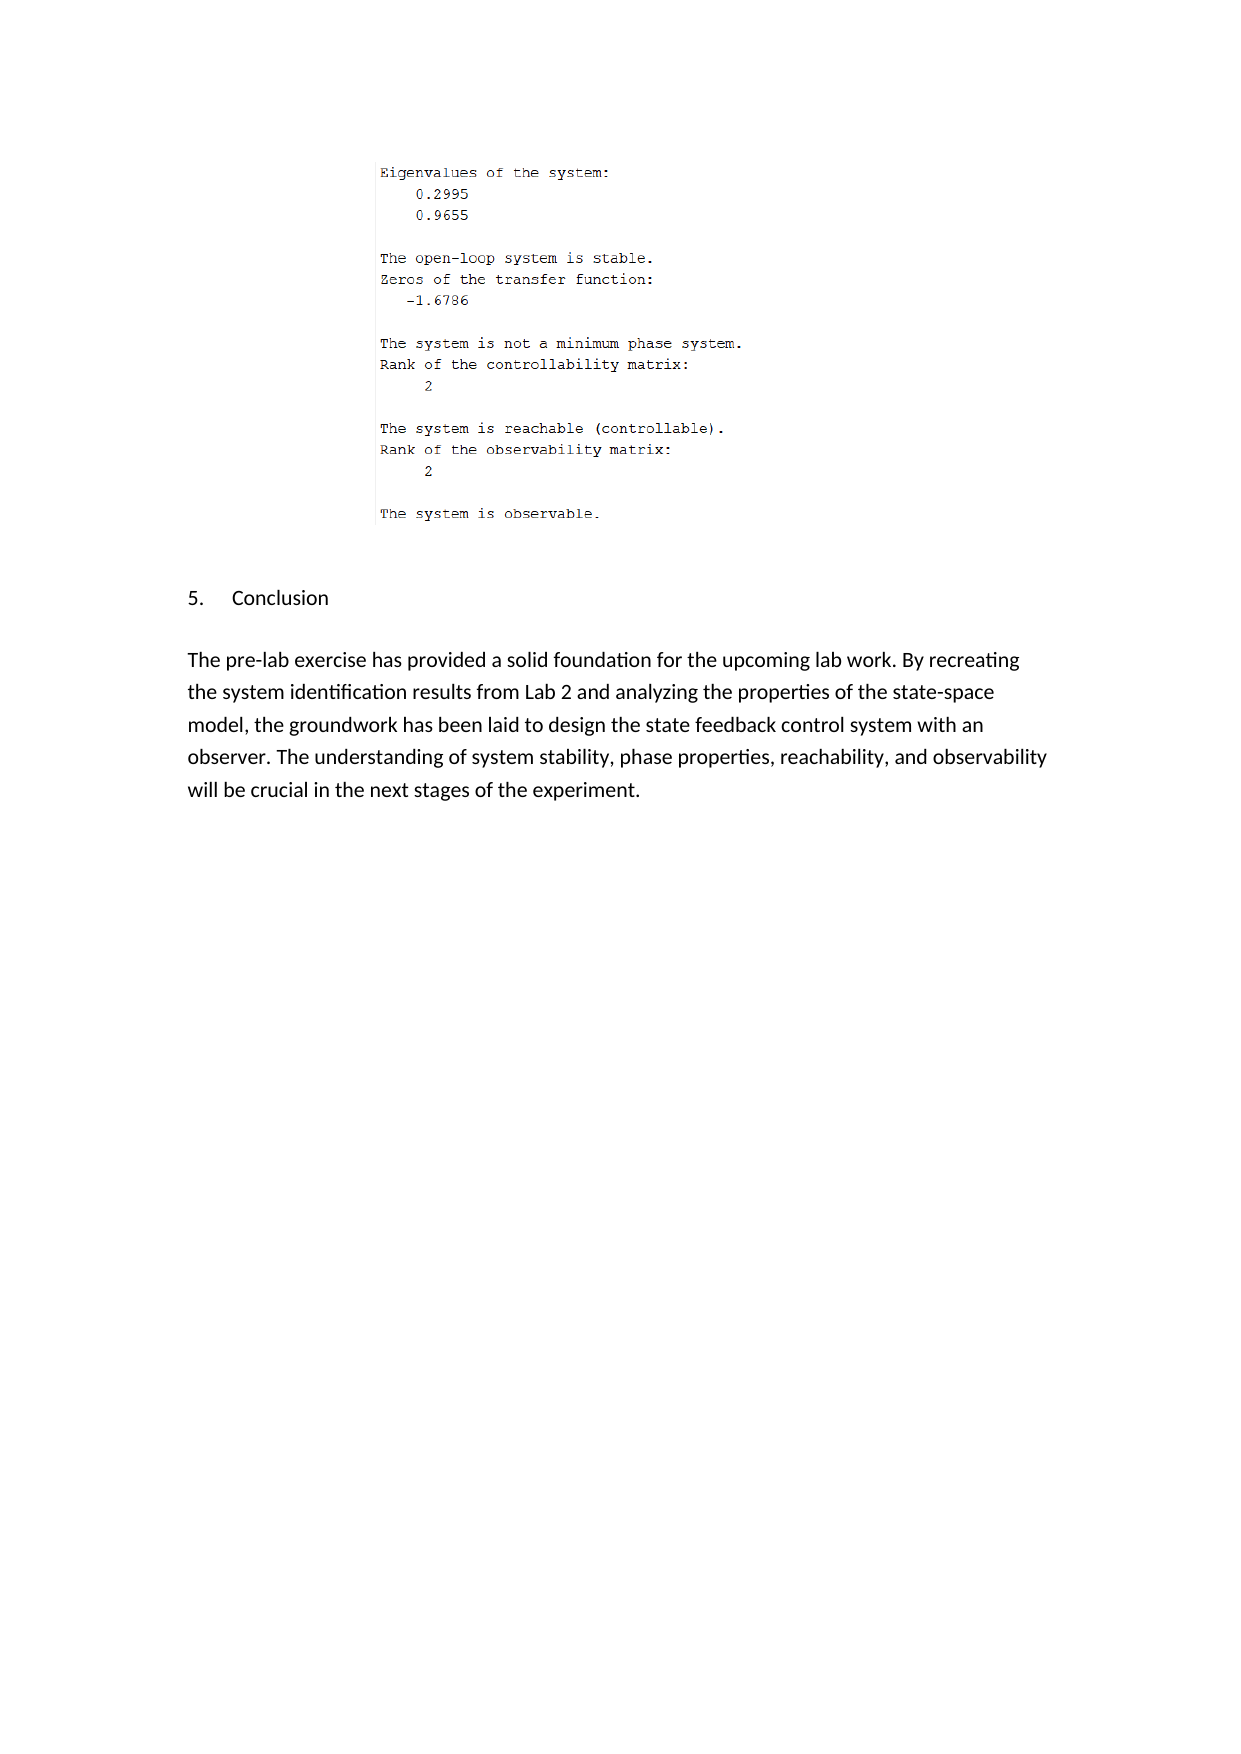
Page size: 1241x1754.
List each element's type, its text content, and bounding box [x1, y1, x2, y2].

text The pre-lab exercise has provided a solid foundation for the upcoming lab work. By recreating the system identification results from Lab 2 and analyzing the properties of the state-space model, the groundwork has been laid to design the state feedback control system with an observer. The understanding of system stability, phase properties, reachability, and observability will be crucial in the next stages of the experiment. [187, 643, 1053, 805]
picture [375, 162, 865, 525]
list Conclusion [187, 581, 1053, 614]
